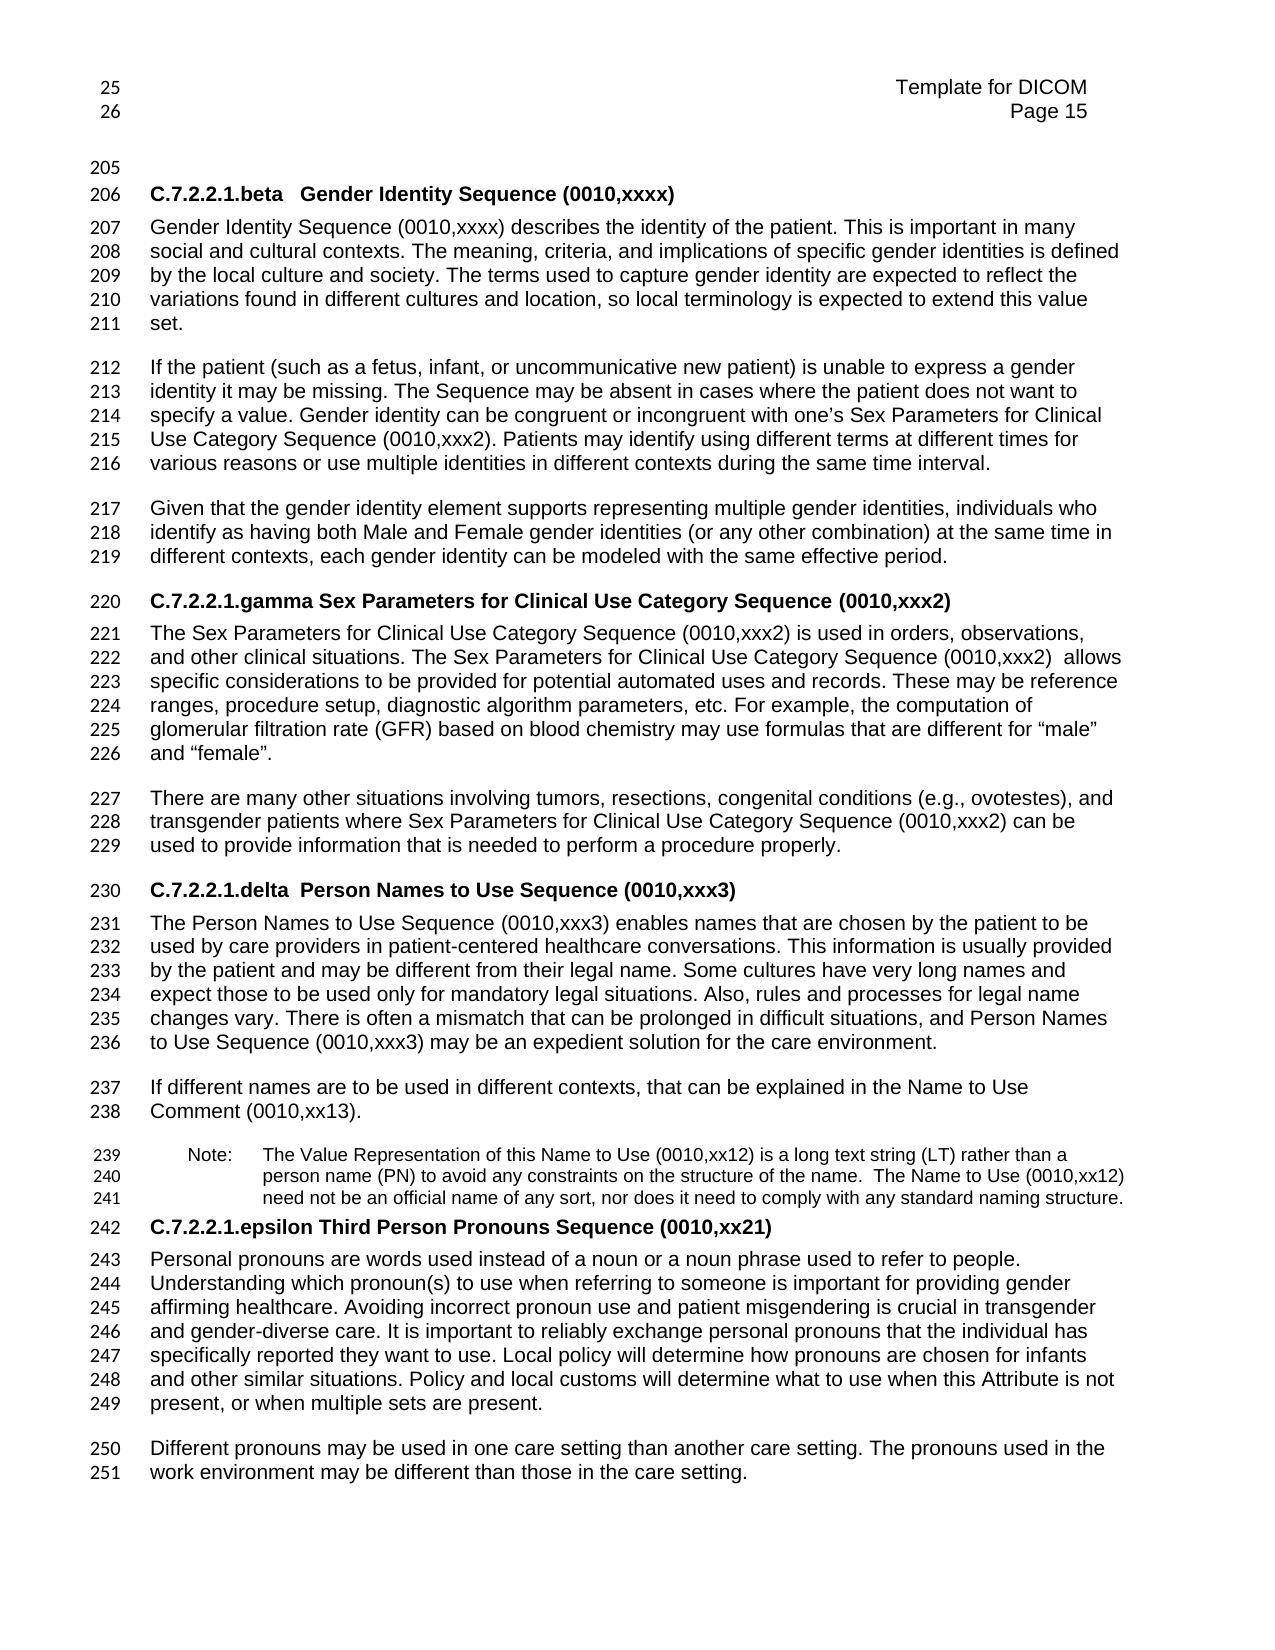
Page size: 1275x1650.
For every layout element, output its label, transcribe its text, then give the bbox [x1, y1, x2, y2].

subtitle C.7.2.2.1.beta Gender Identity Sequence (0010,xxxx) [150, 182, 1125, 206]
text There are many other situations involving tumors, resections, congenital conditions (e.g., ovotestes), and transgender patients where Sex Parameters for Clinical Use Category Sequence (0010,xxx2) can be used to provide information that is needed to perform a procedure properly. [150, 785, 1125, 857]
text The Sex Parameters for Clinical Use Category Sequence (0010,xxx2) is used in orders, observations, and other clinical situations. The Sex Parameters for Clinical Use Category Sequence (0010,xxx2) allows specific considerations to be provided for potential automated uses and records. These may be reference ranges, procedure setup, diagnostic algorithm parameters, etc. For example, the computation of glomerular filtration rate (GFR) based on blood chemistry may use formulas that are different for “male” and “female”. [150, 621, 1125, 764]
text Gender Identity Sequence (0010,xxxx) describes the identity of the patient. This is important in many social and cultural contexts. The meaning, criteria, and implications of specific gender identities is defined by the local culture and society. The terms used to capture gender identity are expected to reflect the variations found in different cultures and location, so local terminology is expected to extend this value set. [150, 214, 1125, 334]
text The Person Names to Use Sequence (0010,xxx3) enables names that are chosen by the patient to be used by care providers in patient-centered healthcare conversations. This information is usually provided by the patient and may be different from their legal name. Some cultures have very long names and expect those to be used only for mandatory legal situations. Also, rules and processes for legal name changes vary. There is often a mismatch that can be prolonged in difficult situations, and Person Names to Use Sequence (0010,xxx3) may be an expedient solution for the care environment. [150, 910, 1125, 1054]
text If the patient (such as a fetus, infant, or uncommunicative new patient) is unable to express a gender identity it may be missing. The Sequence may be absent in cases where the patient does not want to specify a value. Gender identity can be congruent or incongruent with one’s Sex Parameters for Clinical Use Category Sequence (0010,xxx2). Patients may identify using different terms at different times for various reasons or use multiple identities in different contexts during the same time interval. [150, 355, 1125, 475]
subtitle C.7.2.2.1.delta Person Names to Use Sequence (0010,xxx3) [150, 878, 1125, 902]
text If different names are to be used in different contexts, that can be explained in the Name to Use Comment (0010,xx13). [150, 1075, 1125, 1123]
text Note: The Value Representation of this Name to Use (0010,xx12) is a long text string (LT) rather than a person name (PN) to avoid any constraints on the structure of the name. The Name to Use (0010,xx12) need not be an official name of any sort, nor does it need to comply with any standard naming structure. [187, 1144, 1125, 1208]
subtitle C.7.2.2.1.gamma Sex Parameters for Clinical Use Category Sequence (0010,xxx2) [150, 588, 1125, 612]
text Given that the gender identity element supports representing multiple gender identities, individuals who identify as having both Male and Female gender identities (or any other combination) at the same time in different contexts, each gender identity can be modeled with the same effective period. [150, 496, 1125, 568]
text Personal pronouns are words used instead of a noun or a noun phrase used to refer to people. Understanding which pronoun(s) to use when referring to someone is important for providing gender affirming healthcare. Avoiding incorrect pronoun use and patient misgendering is crucial in transgender and gender-diverse care. It is important to reliably exchange personal pronouns that the individual has specifically reported they want to use. Local policy will determine how pronouns are chosen for infants and other similar situations. Policy and local customs will determine what to use when this Attribute is not present, or when multiple sets are present. [150, 1247, 1125, 1415]
subtitle C.7.2.2.1.epsilon Third Person Pronouns Sequence (0010,xx21) [150, 1215, 1125, 1239]
text Different pronouns may be used in one care setting than another care setting. The pronouns used in the work environment may be different than those in the care setting. [150, 1436, 1125, 1483]
